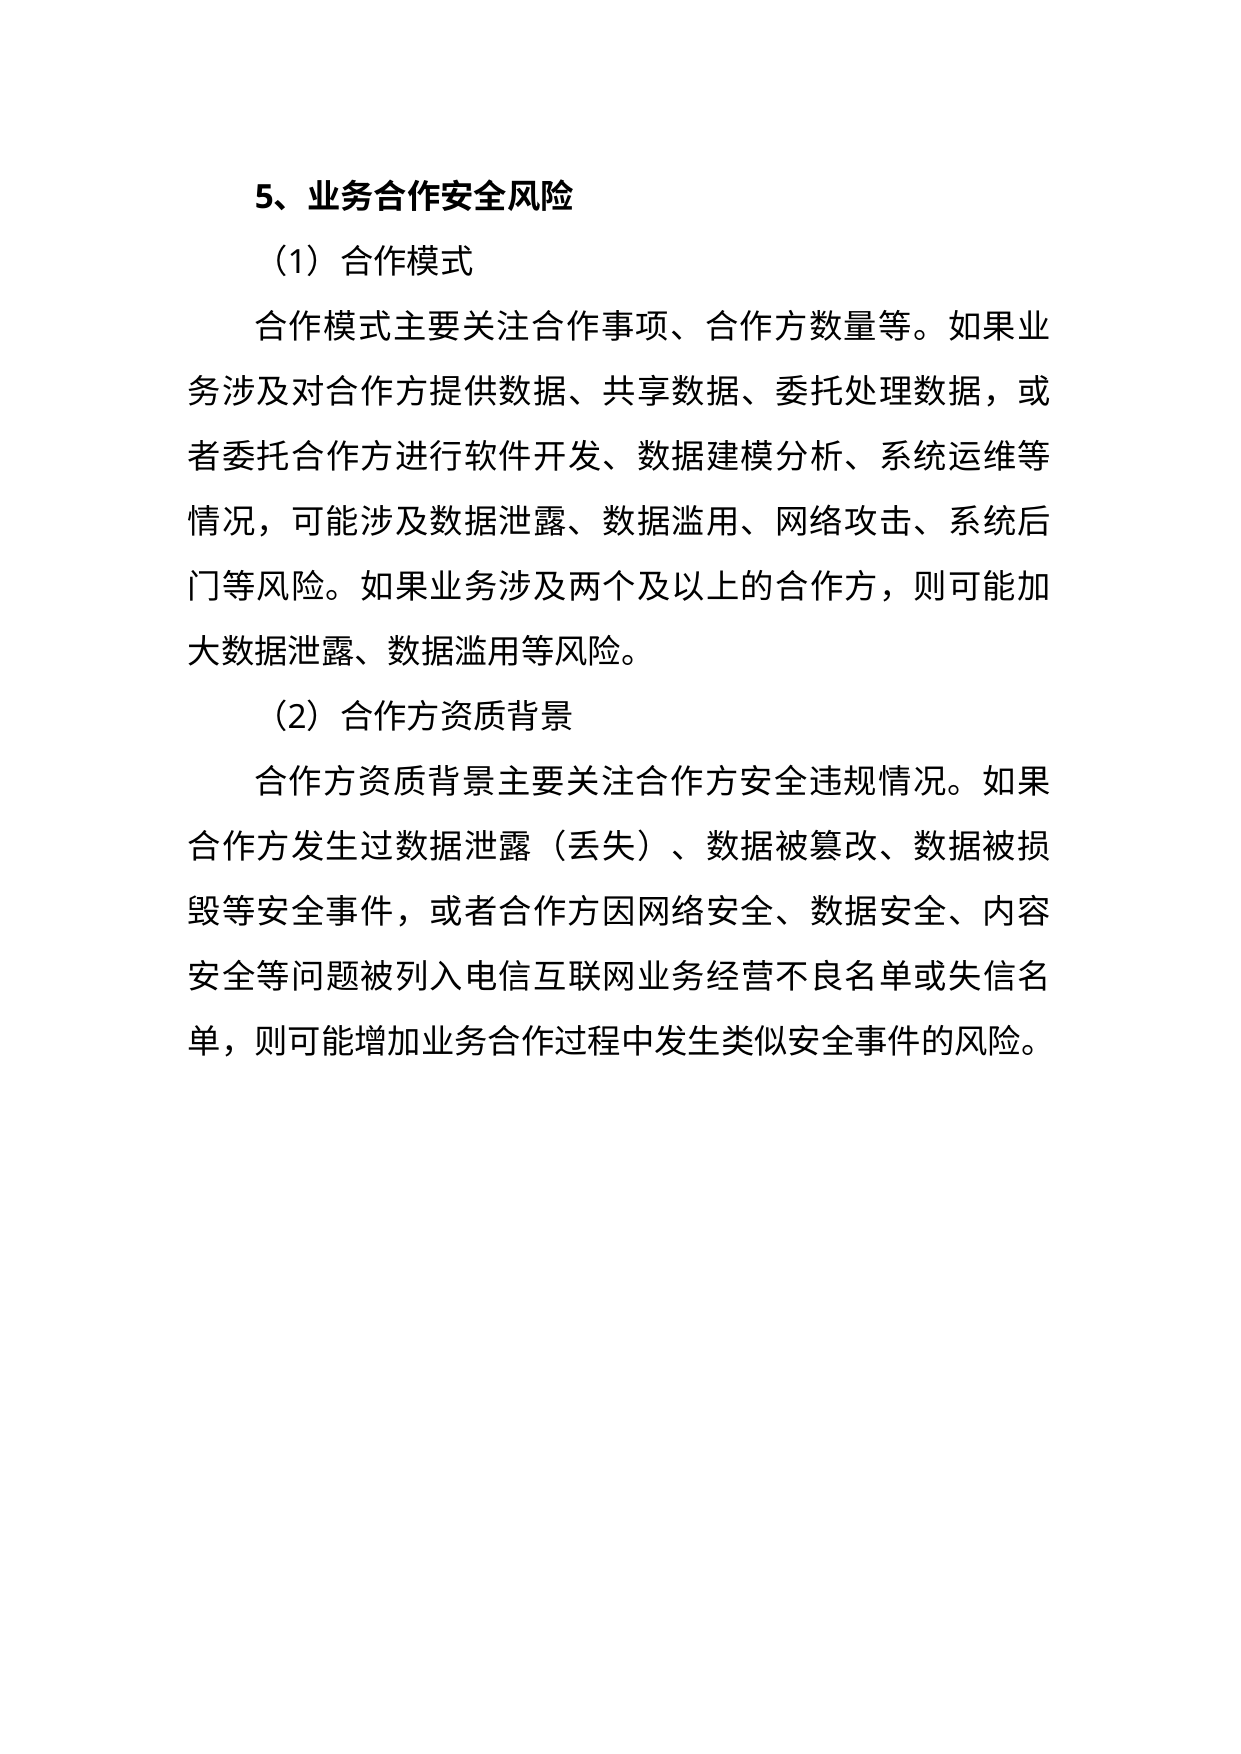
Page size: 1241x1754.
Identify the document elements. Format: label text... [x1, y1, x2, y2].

text （1）合作模式 [187, 227, 1053, 292]
text 合作方资质背景主要关注合作方安全违规情况。如果合作方发生过数据泄露（丢失）、数据被篡改、数据被损毁等安全事件，或者合作方因网络安全、数据安全、内容安全等问题被列入电信互联网业务经营不良名单或失信名单，则可能增加业务合作过程中发生类似安全事件的风险。 [187, 747, 1053, 1072]
text （2）合作方资质背景 [187, 682, 1053, 747]
subtitle 5、业务合作安全风险 [187, 162, 1053, 227]
text 合作模式主要关注合作事项、合作方数量等。如果业务涉及对合作方提供数据、共享数据、委托处理数据，或者委托合作方进行软件开发、数据建模分析、系统运维等情况，可能涉及数据泄露、数据滥用、网络攻击、系统后门等风险。如果业务涉及两个及以上的合作方，则可能加大数据泄露、数据滥用等风险。 [187, 292, 1053, 682]
